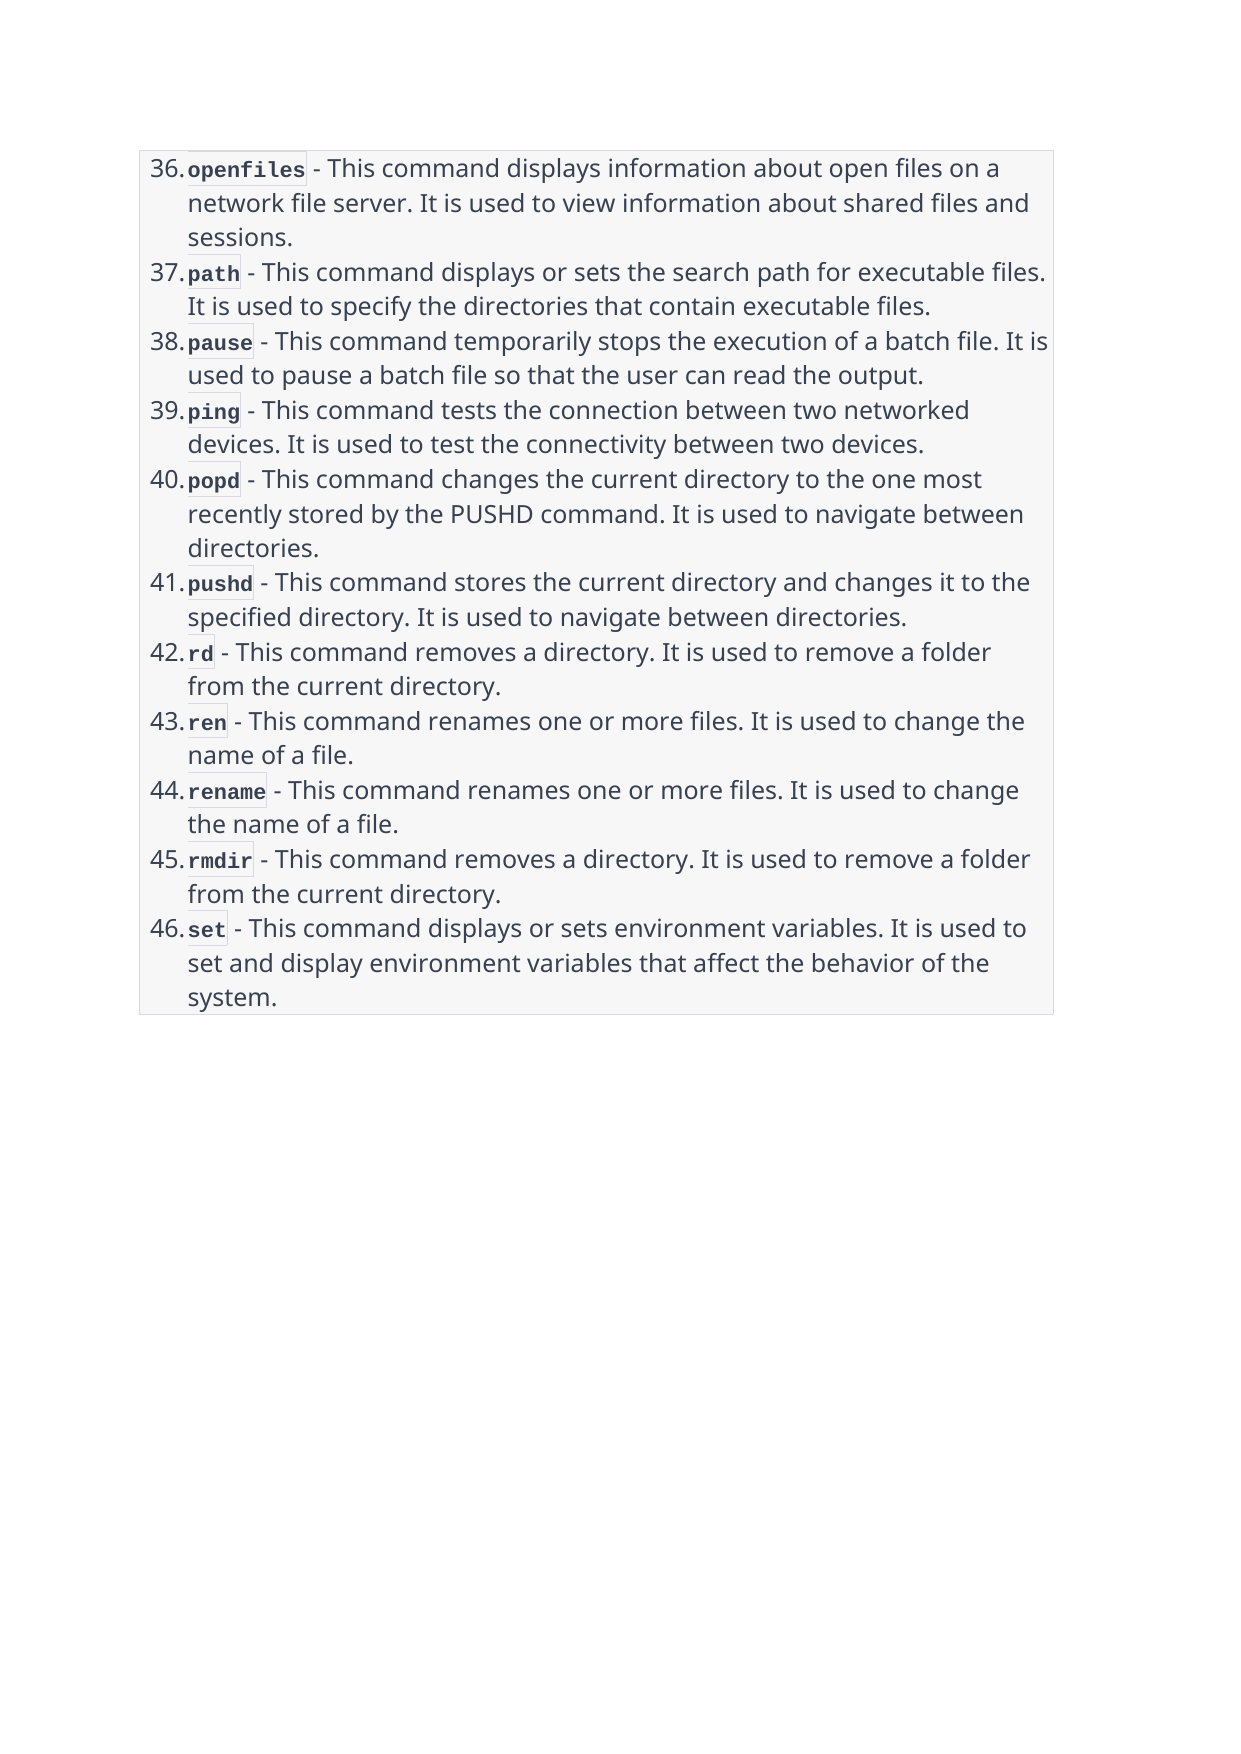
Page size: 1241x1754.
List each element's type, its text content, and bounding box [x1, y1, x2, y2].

list popd - This command changes the current directory to the one most recently stored by the PUSHD command. It is used to navigate between directories. [140, 461, 1053, 564]
list openfiles - This command displays information about open files on a network file server. It is used to view information about shared files and sessions. [140, 151, 1053, 253]
list path - This command displays or sets the search path for executable files. It is used to specify the directories that contain executable files. [140, 253, 1053, 322]
list rd - This command removes a directory. It is used to remove a folder from the current directory. [140, 633, 1053, 702]
list rmdir - This command removes a directory. It is used to remove a folder from the current directory. [140, 841, 1053, 910]
list ping - This command tests the connection between two networked devices. It is used to test the connectivity between two devices. [140, 392, 1053, 461]
list pause - This command temporarily stops the execution of a batch file. It is used to pause a batch file so that the user can read the output. [140, 322, 1053, 392]
list ren - This command renames one or more files. It is used to change the name of a file. [140, 702, 1053, 771]
list set - This command displays or sets environment variables. It is used to set and display environment variables that affect the behavior of the system. [140, 910, 1053, 1014]
list pushd - This command stores the current directory and changes it to the specified directory. It is used to navigate between directories. [140, 564, 1053, 633]
list rename - This command renames one or more files. It is used to change the name of a file. [140, 771, 1053, 841]
